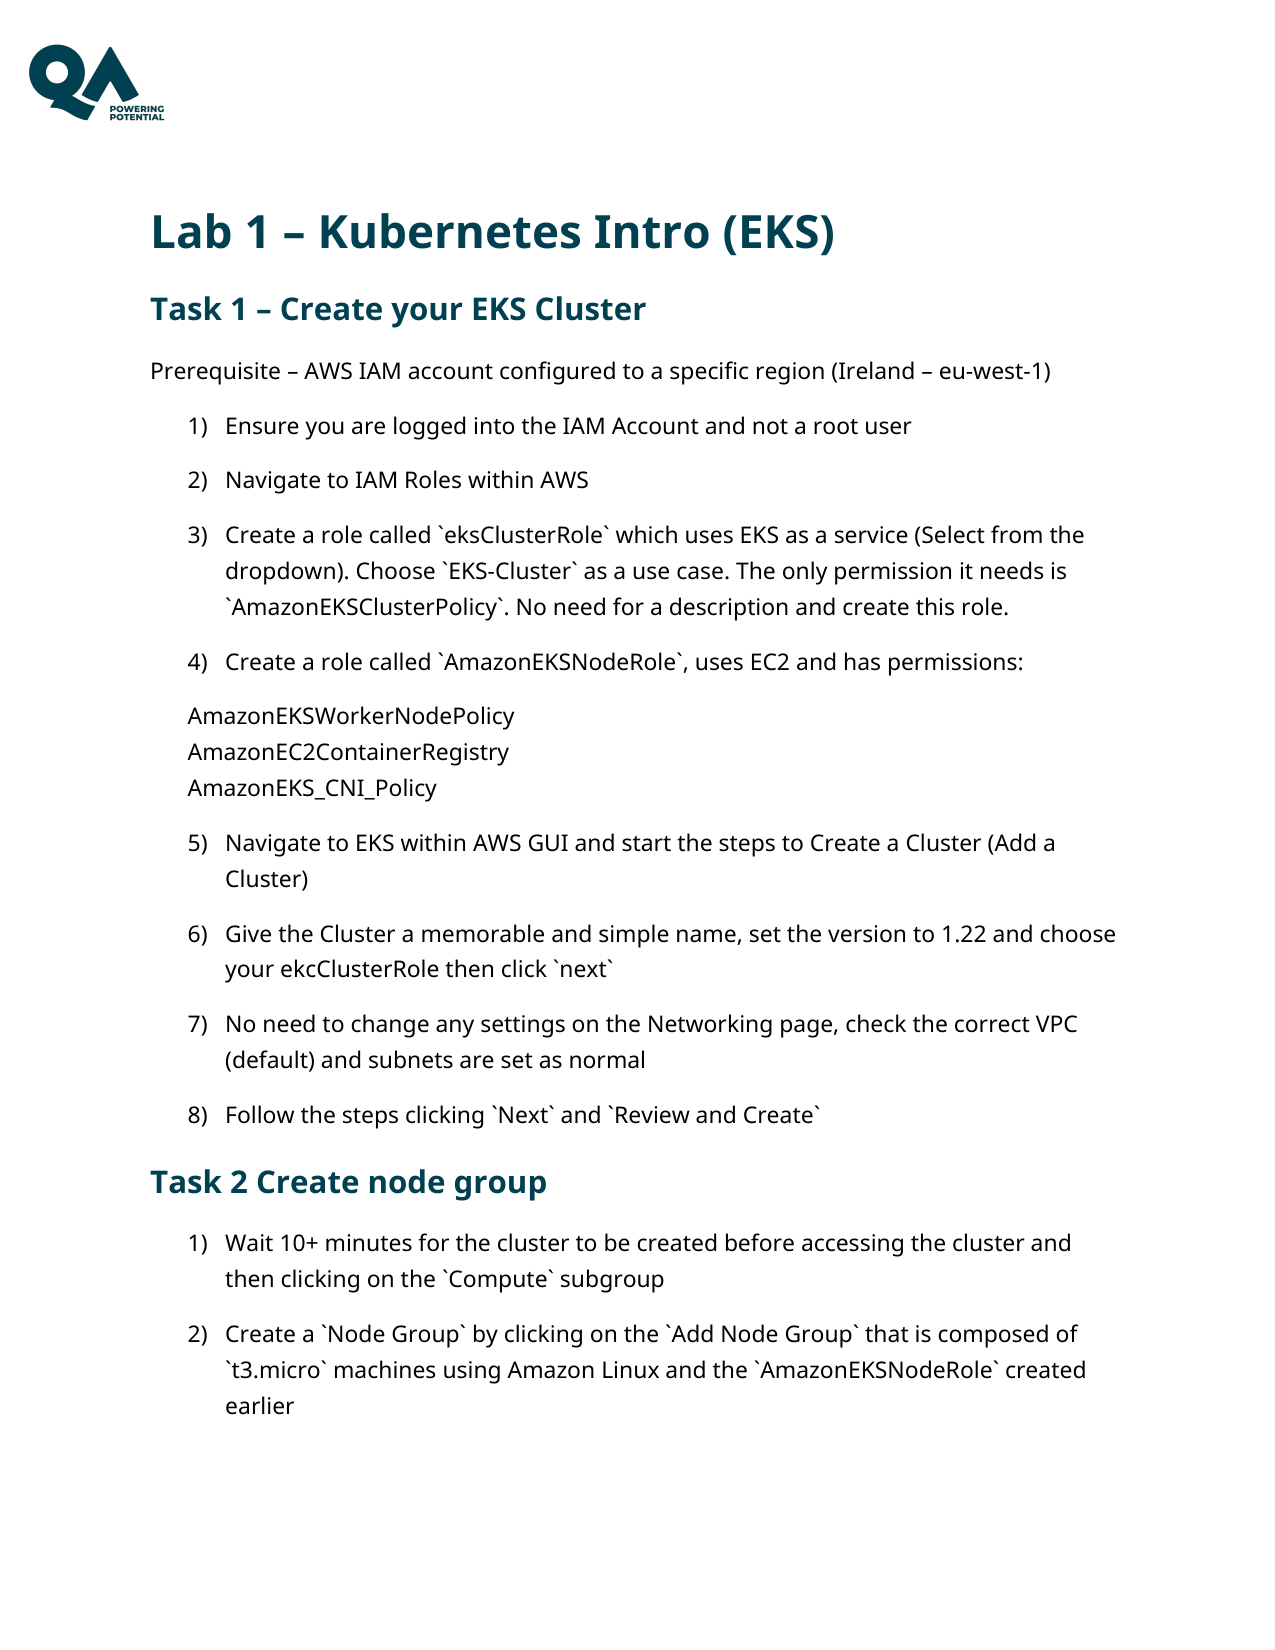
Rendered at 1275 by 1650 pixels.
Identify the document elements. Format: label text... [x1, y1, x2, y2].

list Navigate to IAM Roles within AWS [187, 464, 1125, 496]
text AmazonEKSWorkerNodePolicy AmazonEC2ContainerRegistry AmazonEKS_CNI_Policy [187, 700, 1125, 803]
text Prerequisite – AWS IAM account configured to a specific region (Ireland – eu-west-1) [150, 355, 1125, 386]
list Navigate to EKS within AWS GUI and start the steps to Create a Cluster (Add a Cluster) [187, 827, 1125, 894]
list Create a role called `eksClusterRole` which uses EKS as a service (Select from the dropdown). Choose `EKS-Cluster` as a use case. The only permission it needs is `AmazonEKSClusterPolicy`. No need for a description and create this role. [187, 519, 1125, 622]
list No need to change any settings on the Networking page, check the correct VPC (default) and subnets are set as normal [187, 1008, 1125, 1075]
picture [8, 27, 183, 134]
list Create a role called `AmazonEKSNodeRole`, uses EC2 and has permissions: [187, 646, 1125, 677]
list Give the Cluster a memorable and simple name, set the version to 1.22 and choose your ekcClusterRole then click `next` [187, 917, 1125, 985]
title Lab 1 – Kubernetes Intro (EKS) [150, 200, 1125, 262]
subtitle Task 2 Create node group [150, 1160, 1125, 1202]
subtitle Task 1 – Create your EKS Cluster [150, 287, 1125, 330]
list Create a `Node Group` by clicking on the `Add Node Group` that is composed of `t3.micro` machines using Amazon Linux and the `AmazonEKSNodeRole` created earlier [187, 1318, 1125, 1421]
list Ensure you are logged into the IAM Account and not a root user [187, 410, 1125, 441]
list Follow the steps clicking `Next` and `Review and Create` [187, 1099, 1125, 1130]
list Wait 10+ minutes for the cluster to be created before accessing the cluster and then clicking on the `Compute` subgroup [187, 1227, 1125, 1294]
